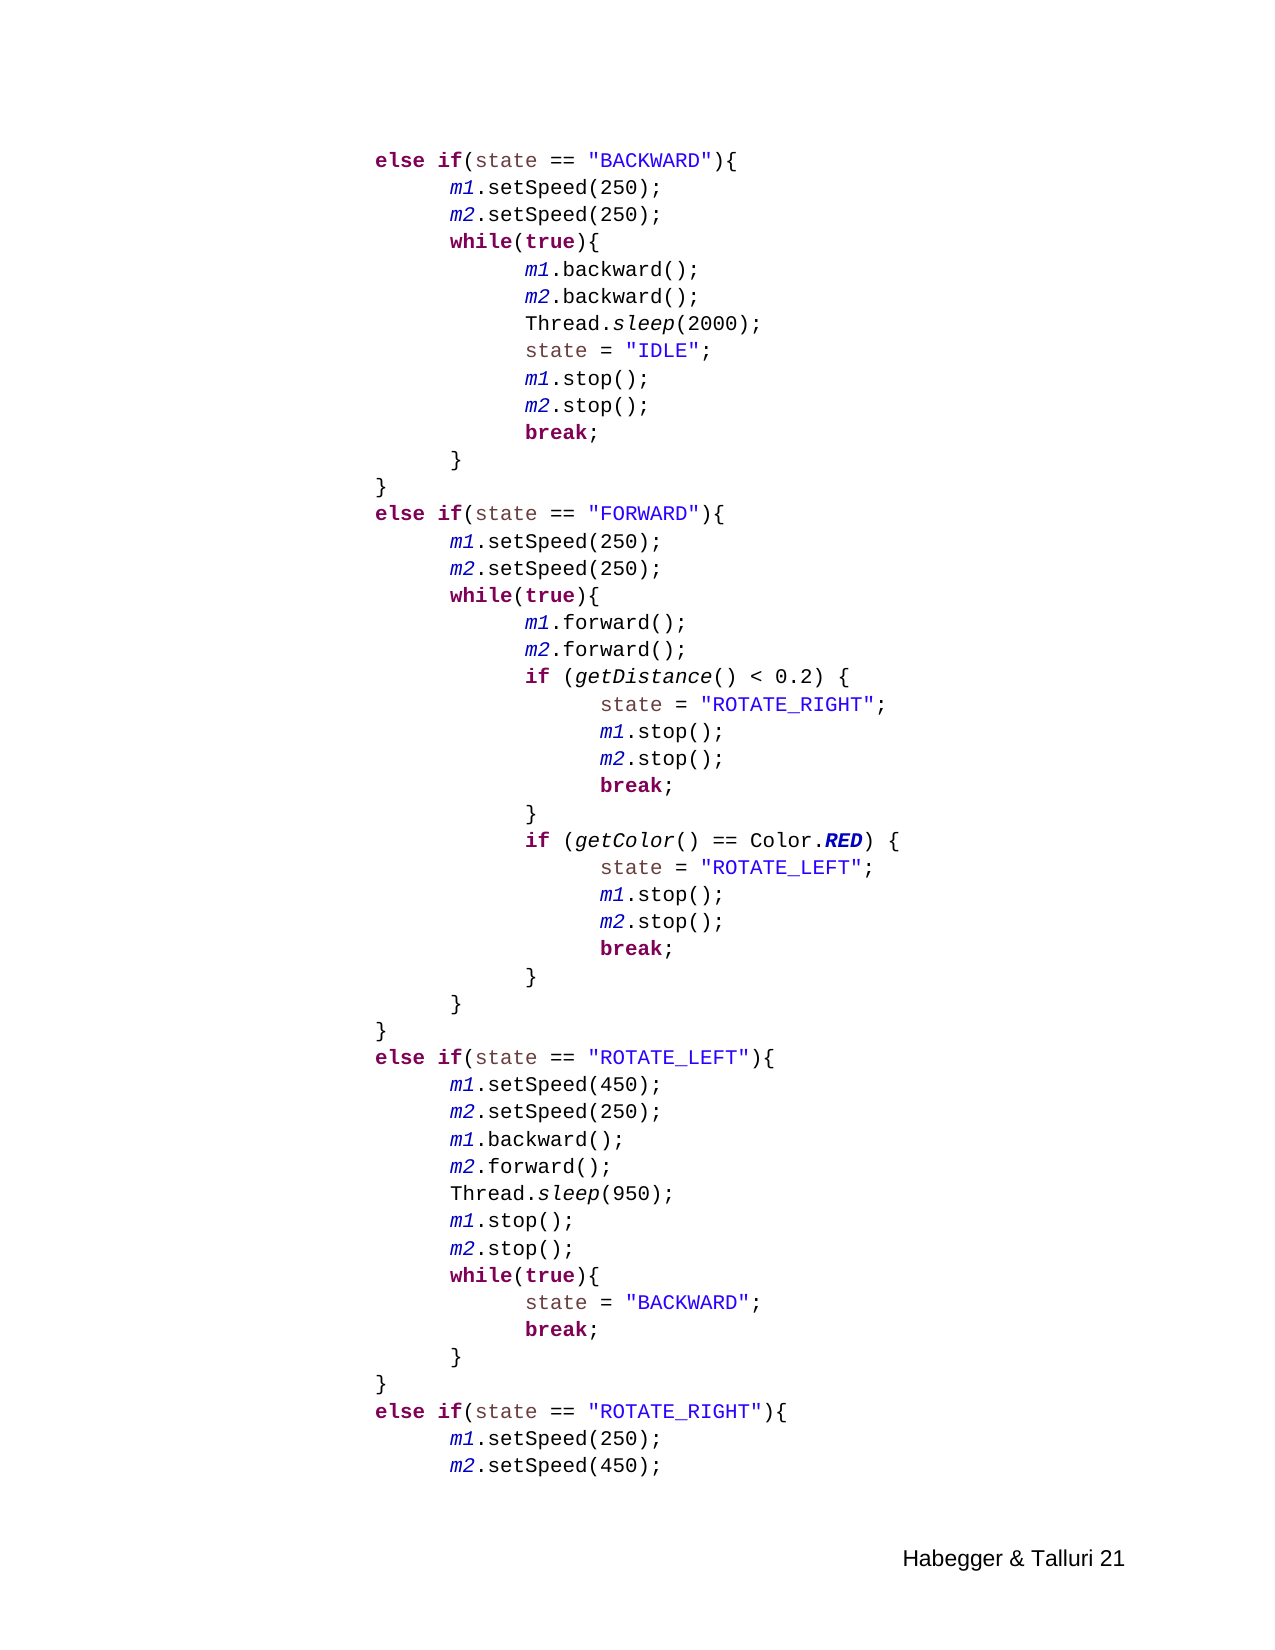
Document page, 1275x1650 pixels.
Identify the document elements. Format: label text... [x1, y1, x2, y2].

text else if(state == "BACKWARD"){ [150, 150, 1125, 174]
text } [150, 1373, 1125, 1397]
text else if(state == "FORWARD"){ [150, 503, 1125, 527]
text while(true){ [150, 1265, 1125, 1288]
text else if(state == "ROTATE_LEFT"){ [150, 1047, 1125, 1071]
text } [150, 476, 1125, 500]
text m2.setSpeed(250); [150, 204, 1125, 228]
text } [150, 1020, 1125, 1044]
text m1.stop(); [150, 721, 1125, 744]
text m2.forward(); [150, 1156, 1125, 1179]
text m2.setSpeed(250); [150, 1102, 1125, 1125]
text m1.setSpeed(250); [150, 531, 1125, 554]
text m1.setSpeed(250); [150, 1428, 1125, 1451]
text m1.backward(); [150, 1129, 1125, 1152]
text } [150, 802, 1125, 826]
text } [150, 993, 1125, 1016]
text state = "ROTATE_LEFT"; [150, 857, 1125, 881]
text while(true){ [150, 585, 1125, 609]
text Thread.sleep(2000); [150, 313, 1125, 337]
text break; [150, 775, 1125, 799]
text break; [150, 422, 1125, 446]
text if (getColor() == Color.RED) { [150, 830, 1125, 853]
text } [150, 449, 1125, 473]
text m2.stop(); [150, 395, 1125, 418]
text break; [150, 938, 1125, 962]
text } [150, 966, 1125, 989]
text if (getDistance() < 0.2) { [150, 667, 1125, 690]
text } [150, 1346, 1125, 1370]
text Thread.sleep(950); [150, 1183, 1125, 1207]
text m2.backward(); [150, 286, 1125, 309]
text m1.forward(); [150, 612, 1125, 636]
text m2.setSpeed(250); [150, 558, 1125, 581]
text m1.stop(); [150, 884, 1125, 908]
text m1.stop(); [150, 367, 1125, 391]
text state = "ROTATE_RIGHT"; [150, 694, 1125, 717]
text m2.stop(); [150, 911, 1125, 935]
text m1.setSpeed(250); [150, 177, 1125, 201]
text m2.forward(); [150, 639, 1125, 663]
text break; [150, 1319, 1125, 1343]
text m2.setSpeed(450); [150, 1455, 1125, 1479]
text m1.setSpeed(450); [150, 1074, 1125, 1098]
text state = "IDLE"; [150, 340, 1125, 364]
text else if(state == "ROTATE_RIGHT"){ [150, 1401, 1125, 1424]
text m2.stop(); [150, 1237, 1125, 1261]
text while(true){ [150, 232, 1125, 255]
text state = "BACKWARD"; [150, 1292, 1125, 1316]
text m1.backward(); [150, 259, 1125, 282]
text m2.stop(); [150, 748, 1125, 772]
text m1.stop(); [150, 1210, 1125, 1234]
